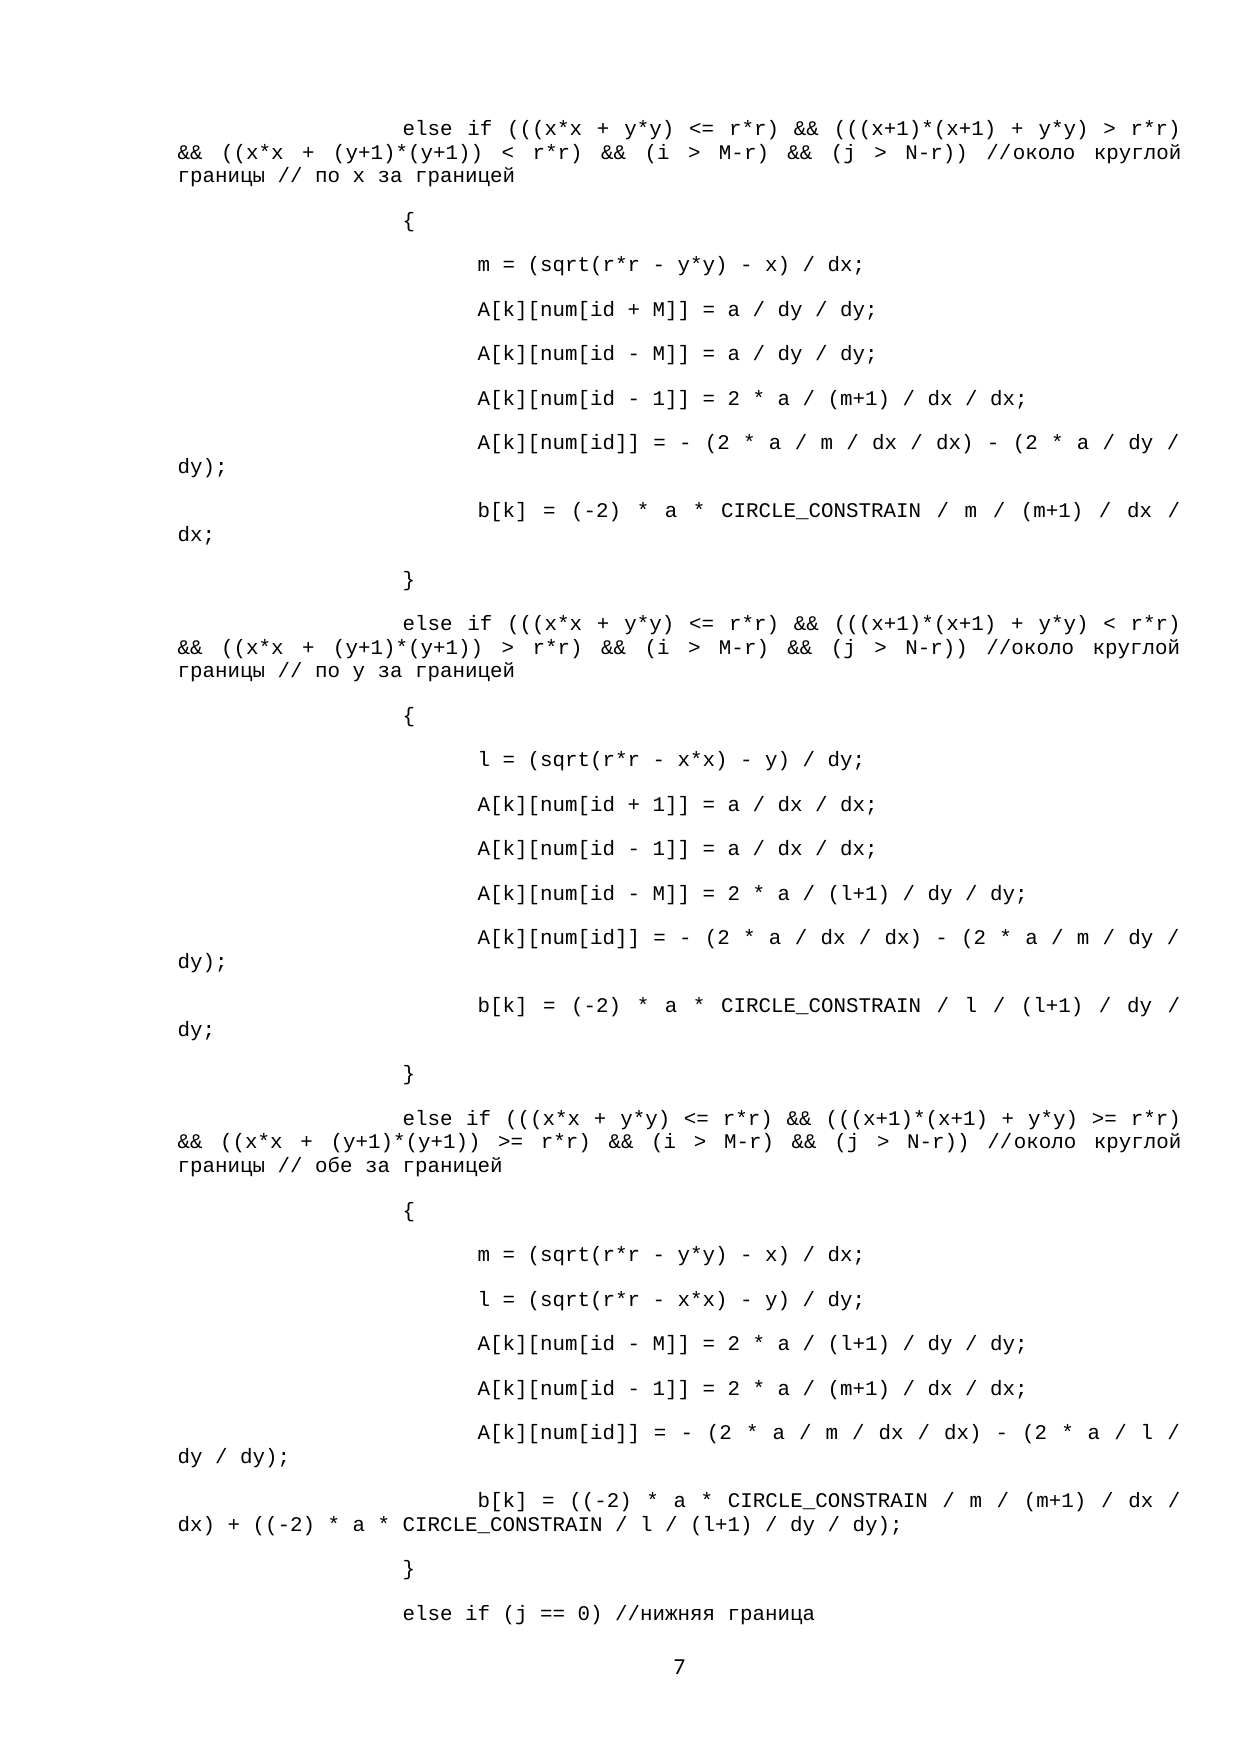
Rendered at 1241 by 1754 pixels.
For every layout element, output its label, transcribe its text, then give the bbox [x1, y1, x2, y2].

text b[k] = ((-2) * a * CIRCLE_CONSTRAIN / m / (m+1) / dx / dx) + ((-2) * a * CIRCLE_CONSTRAIN / l / (l+1) / dy / dy); [177, 1490, 1181, 1537]
text A[k][num[id - M]] = 2 * a / (l+1) / dy / dy; [177, 1333, 1181, 1357]
text l = (sqrt(r*r - x*x) - y) / dy; [177, 749, 1181, 773]
text A[k][num[id - M]] = a / dy / dy; [177, 343, 1181, 367]
text A[k][num[id + M]] = a / dy / dy; [177, 299, 1181, 322]
text l = (sqrt(r*r - x*x) - y) / dy; [177, 1289, 1181, 1312]
text m = (sqrt(r*r - y*y) - x) / dx; [177, 254, 1181, 278]
text A[k][num[id - 1]] = 2 * a / (m+1) / dx / dx; [177, 388, 1181, 411]
text b[k] = (-2) * a * CIRCLE_CONSTRAIN / m / (m+1) / dx / dx; [177, 500, 1181, 548]
text else if (((x*x + y*y) <= r*r) && (((x+1)*(x+1) + y*y) >= r*r) && ((x*x + (y+1)*(y+1)) >= r*r) && (i > M-r) && (j > N-r)) //около круглой границы // обе за границей [177, 1108, 1181, 1179]
text A[k][num[id]] = - (2 * a / m / dx / dx) - (2 * a / l / dy / dy); [177, 1422, 1181, 1469]
text } [177, 1558, 1181, 1582]
text } [177, 1063, 1181, 1087]
text else if (((x*x + y*y) <= r*r) && (((x+1)*(x+1) + y*y) > r*r) && ((x*x + (y+1)*(y+1)) < r*r) && (i > M-r) && (j > N-r)) //около круглой границы // по х за границей [177, 118, 1181, 189]
text } [177, 568, 1181, 592]
text A[k][num[id - M]] = 2 * a / (l+1) / dy / dy; [177, 883, 1181, 906]
text else if (((x*x + y*y) <= r*r) && (((x+1)*(x+1) + y*y) < r*r) && ((x*x + (y+1)*(y+1)) > r*r) && (i > M-r) && (j > N-r)) //около круглой границы // по у за границей [177, 613, 1181, 684]
text A[k][num[id - 1]] = 2 * a / (m+1) / dx / dx; [177, 1378, 1181, 1401]
text { [177, 1200, 1181, 1223]
text b[k] = (-2) * a * CIRCLE_CONSTRAIN / l / (l+1) / dy / dy; [177, 995, 1181, 1043]
text A[k][num[id]] = - (2 * a / m / dx / dx) - (2 * a / dy / dy); [177, 432, 1181, 479]
text A[k][num[id]] = - (2 * a / dx / dx) - (2 * a / m / dy / dy); [177, 927, 1181, 974]
text m = (sqrt(r*r - y*y) - x) / dx; [177, 1244, 1181, 1268]
text A[k][num[id + 1]] = a / dx / dx; [177, 794, 1181, 817]
text { [177, 705, 1181, 728]
text else if (j == 0) //нижняя граница [177, 1603, 1181, 1626]
text { [177, 210, 1181, 233]
text A[k][num[id - 1]] = a / dx / dx; [177, 838, 1181, 862]
